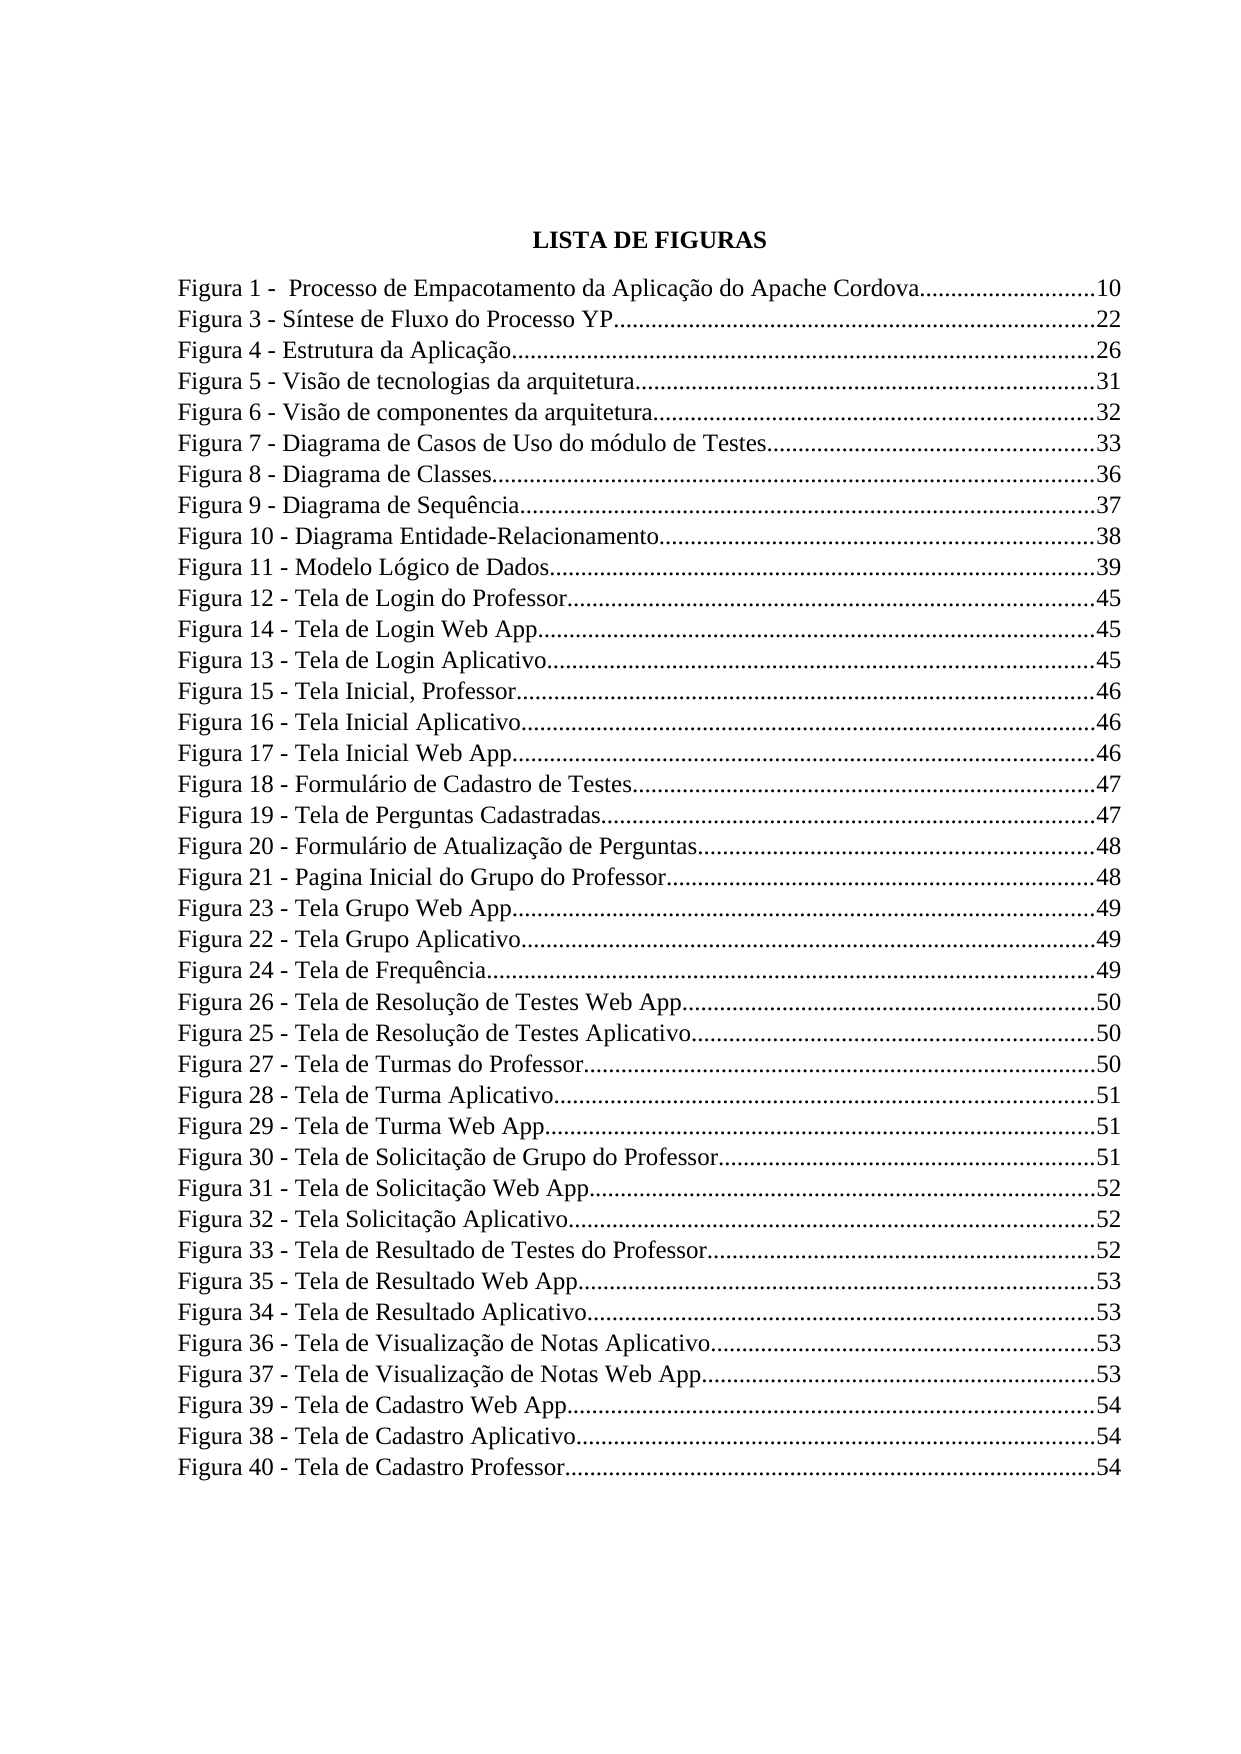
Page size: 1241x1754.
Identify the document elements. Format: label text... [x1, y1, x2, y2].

text Figura 13 - Tela de Login Aplicativo. 45 [177, 645, 1122, 674]
text Figura 26 - Tela de Resolução de Testes Web App. 50 [177, 987, 1122, 1015]
text Figura 35 - Tela de Resultado Web App. 53 [177, 1266, 1122, 1295]
text Figura 21 - Pagina Inicial do Grupo do Professor 48 [177, 862, 1122, 891]
text Figura 37 - Tela de Visualização de Notas Web App. 53 [177, 1359, 1122, 1388]
text Figura 20 - Formulário de Atualização de Perguntas 48 [177, 831, 1122, 860]
text Figura 36 - Tela de Visualização de Notas Aplicativo. 53 [177, 1328, 1122, 1357]
text Figura 17 - Tela Inicial Web App. 46 [177, 738, 1122, 767]
text Figura 18 - Formulário de Cadastro de Testes. 47 [177, 769, 1122, 798]
text Figura 11 - Modelo Lógico de Dados 39 [177, 552, 1122, 581]
text Figura 31 - Tela de Solicitação Web App. 52 [177, 1173, 1122, 1202]
text Figura 22 - Tela Grupo Aplicativo. 49 [177, 924, 1122, 953]
text Figura 10 - Diagrama Entidade-Relacionamento 38 [177, 521, 1122, 550]
text Figura 19 - Tela de Perguntas Cadastradas 47 [177, 800, 1122, 829]
text LISTA DE FIGURAS [177, 225, 1122, 254]
text Figura 8 - Diagrama de Classes 36 [177, 459, 1122, 488]
text Figura 1 - Processo de Empacotamento da Aplicação do Apache Cordova. 10 [177, 273, 1122, 301]
text Figura 7 - Diagrama de Casos de Uso do módulo de Testes 33 [177, 428, 1122, 457]
text Figura 9 - Diagrama de Sequência. 37 [177, 490, 1122, 519]
text Figura 34 - Tela de Resultado Aplicativo. 53 [177, 1297, 1122, 1326]
text Figura 27 - Tela de Turmas do Professor 50 [177, 1049, 1122, 1077]
text Figura 23 - Tela Grupo Web App. 49 [177, 893, 1122, 922]
text Figura 3 - Síntese de Fluxo do Processo YP 22 [177, 304, 1122, 332]
text Figura 15 - Tela Inicial, Professor. 46 [177, 676, 1122, 705]
text Figura 5 - Visão de tecnologias da arquitetura 31 [177, 366, 1122, 394]
text Figura 24 - Tela de Frequência. 49 [177, 956, 1122, 984]
text Figura 25 - Tela de Resolução de Testes Aplicativo. 50 [177, 1018, 1122, 1046]
text Figura 30 - Tela de Solicitação de Grupo do Professor 51 [177, 1142, 1122, 1171]
text Figura 38 - Tela de Cadastro Aplicativo. 54 [177, 1421, 1122, 1450]
text Figura 40 - Tela de Cadastro Professor. 54 [177, 1452, 1122, 1481]
text Figura 32 - Tela Solicitação Aplicativo 52 [177, 1204, 1122, 1233]
text Figura 39 - Tela de Cadastro Web App. 54 [177, 1390, 1122, 1419]
text Figura 16 - Tela Inicial Aplicativo. 46 [177, 707, 1122, 736]
text Figura 6 - Visão de componentes da arquitetura 32 [177, 397, 1122, 426]
text Figura 14 - Tela de Login Web App. 45 [177, 614, 1122, 643]
text Figura 12 - Tela de Login do Professor 45 [177, 583, 1122, 612]
text Figura 4 - Estrutura da Aplicação 26 [177, 335, 1122, 363]
text Figura 33 - Tela de Resultado de Testes do Professor 52 [177, 1235, 1122, 1264]
text Figura 29 - Tela de Turma Web App. 51 [177, 1111, 1122, 1139]
text Figura 28 - Tela de Turma Aplicativo 51 [177, 1080, 1122, 1108]
